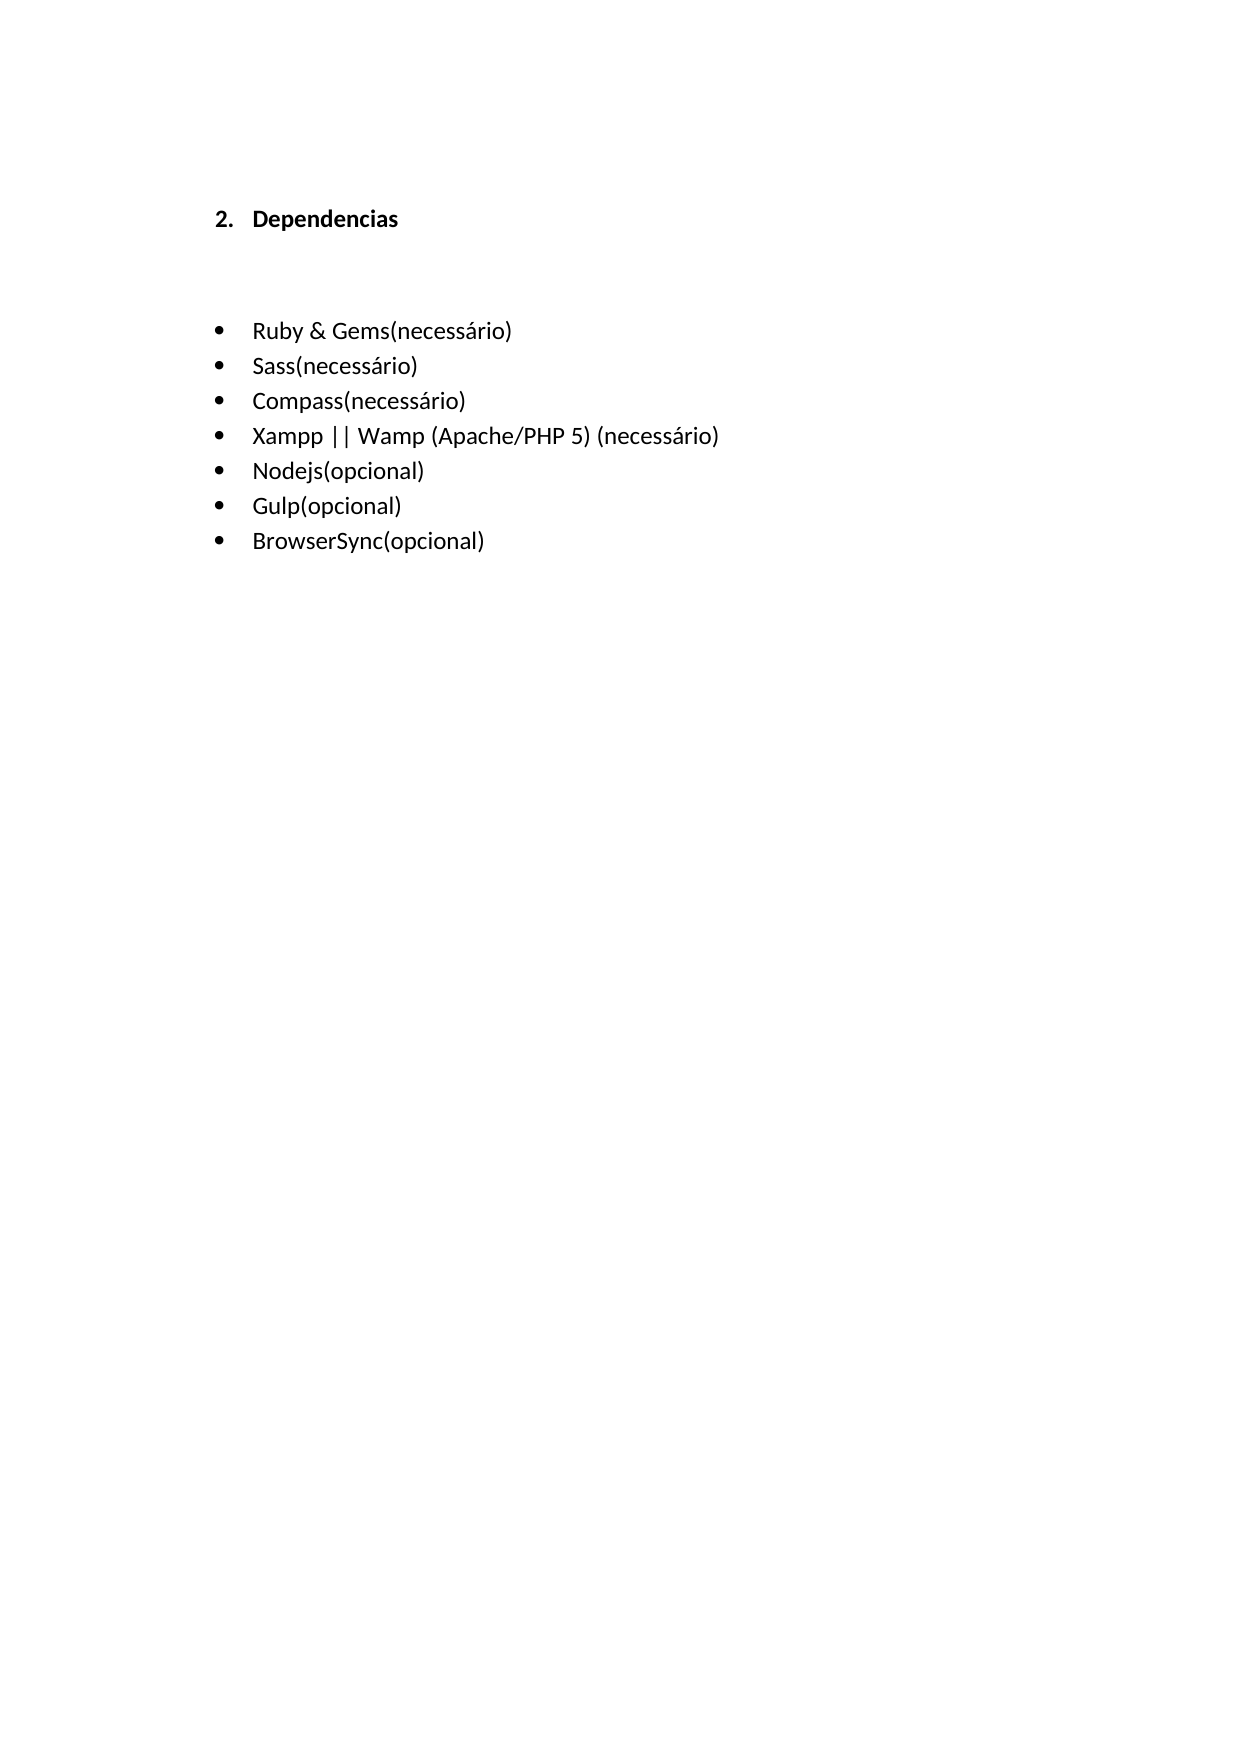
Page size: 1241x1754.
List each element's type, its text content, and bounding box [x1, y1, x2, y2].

list BrowserSync(opcional) [215, 525, 1063, 556]
list Sass(necessário) [215, 350, 1063, 381]
list Nodejs(opcional) [215, 455, 1063, 486]
list Gulp(opcional) [215, 490, 1063, 521]
list Xampp || Wamp (Apache/PHP 5) (necessário) [215, 420, 1063, 451]
list Compass(necessário) [215, 385, 1063, 416]
list Ruby & Gems(necessário) [215, 315, 1063, 346]
list Dependencias [215, 203, 1063, 234]
